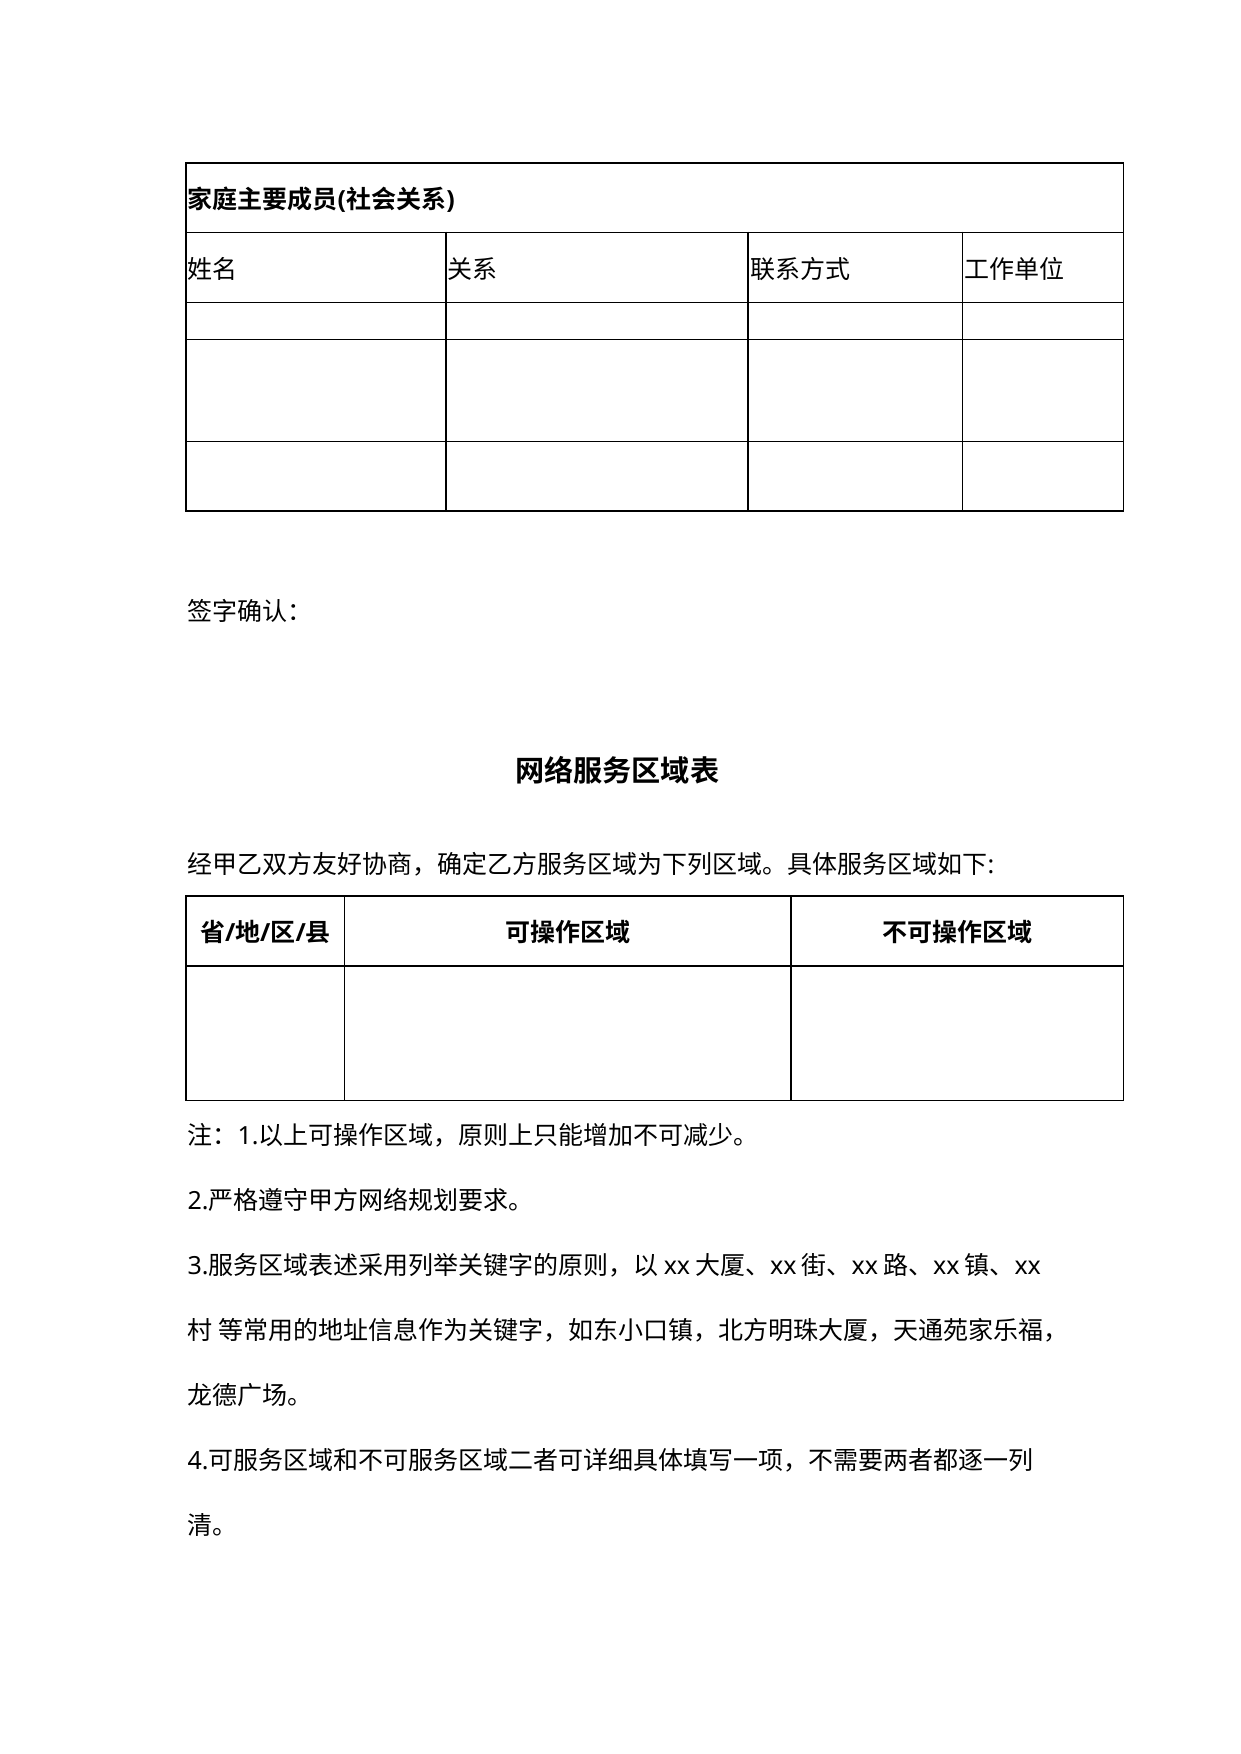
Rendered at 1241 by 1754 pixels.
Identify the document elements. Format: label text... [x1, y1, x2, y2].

table_cell [749, 303, 962, 338]
table_header 不可操作区域 [792, 897, 1123, 965]
table_cell [749, 442, 962, 510]
table_cell [963, 340, 1123, 441]
table_cell [749, 340, 962, 441]
text 2.严格遵守甲方网络规划要求。 [187, 1166, 1053, 1231]
table_cell [447, 442, 747, 510]
table_cell [187, 340, 445, 441]
table_cell 关系 [447, 233, 747, 301]
table_cell [345, 967, 790, 1100]
text 4.可服务区域和不可服务区域二者可详细具体填写一项，不需要两者都逐一列清。 [187, 1426, 1053, 1556]
table_cell [187, 967, 344, 1100]
table_header 可操作区域 [345, 897, 790, 965]
table_cell 工作单位 [963, 233, 1123, 301]
table_cell 家庭主要成员(社会关系) [187, 164, 1123, 232]
table_header 省/地/区/县 [187, 897, 344, 965]
table_cell [187, 442, 445, 510]
subtitle 网络服务区域表 [187, 736, 1053, 801]
table_cell 姓名 [187, 233, 445, 301]
table_cell [447, 303, 747, 338]
table_cell [447, 340, 747, 441]
table_cell [187, 303, 445, 338]
text 签字确认： [187, 577, 1053, 642]
text 注：1.以上可操作区域，原则上只能增加不可减少。 [187, 1101, 1053, 1166]
table_cell [963, 303, 1123, 338]
text 3.服务区域表述采用列举关键字的原则，以xx大厦、xx街、xx路、xx镇、xx村 等常用的地址信息作为关键字，如东小口镇，北方明珠大厦，天通苑家乐福，龙德广场。 [187, 1231, 1053, 1426]
table_cell 联系方式 [749, 233, 962, 301]
table_cell [963, 442, 1123, 510]
table_cell [792, 967, 1123, 1100]
text 经甲乙双方友好协商，确定乙方服务区域为下列区域。具体服务区域如下: [187, 830, 1053, 895]
